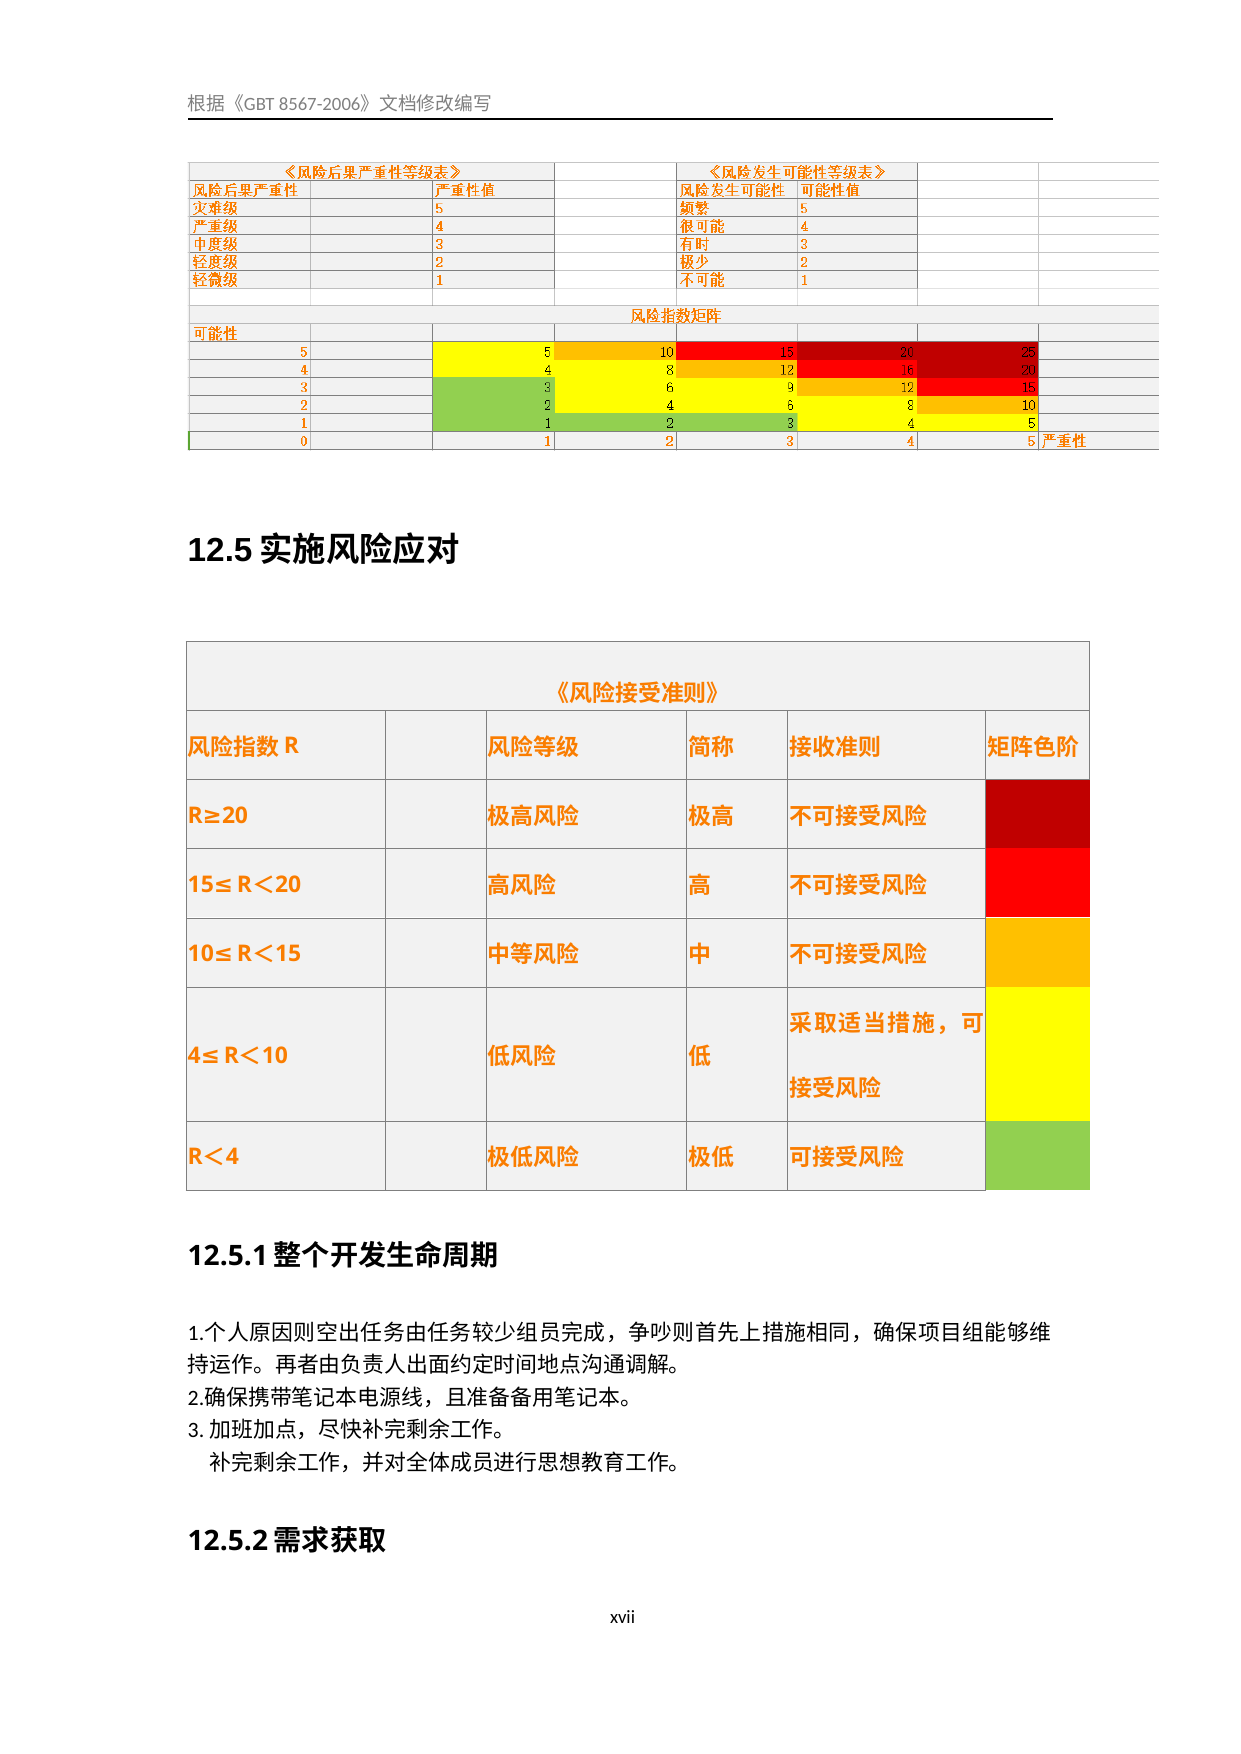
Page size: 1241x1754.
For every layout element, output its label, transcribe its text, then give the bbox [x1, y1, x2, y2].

table_cell 采取适当措施，可接受风险 [788, 988, 985, 1121]
table_cell R≥20 [187, 780, 385, 848]
table_cell [386, 780, 486, 848]
subtitle 12.5.2需求获取 [187, 1506, 1053, 1571]
table_cell [386, 1122, 486, 1190]
subtitle 12.5.1整个开发生命周期 [187, 1220, 1053, 1285]
table_cell 低 [687, 988, 787, 1121]
text 1.个人原因则空出任务由任务较少组员完成，争吵则首先上措施相同，确保项目组能够维持运作。再者由负责人出面约定时间地点沟通调解。 [187, 1314, 1053, 1379]
table_cell [986, 848, 1090, 917]
table_cell [986, 918, 1090, 987]
table_cell 矩阵色阶 [986, 711, 1089, 779]
table_cell 不可接受风险 [788, 919, 985, 987]
table_cell 极低风险 [487, 1122, 686, 1190]
table_cell 高 [687, 849, 787, 917]
table_cell [386, 919, 486, 987]
table_cell 不可接受风险 [788, 849, 985, 917]
table_cell 中等风险 [487, 919, 686, 987]
text 补完剩余工作，并对全体成员进行思想教育工作。 [187, 1444, 1053, 1477]
table_cell 风险等级 [487, 711, 686, 779]
table_cell 极高风险 [487, 780, 686, 848]
table_cell 15≤R＜20 [187, 849, 385, 917]
table_cell [386, 711, 486, 779]
table_cell [386, 849, 486, 917]
table_cell [986, 780, 1090, 848]
subtitle 12.5实施风险应对 [187, 514, 1053, 579]
table_cell 简称 [687, 711, 787, 779]
table_cell 中 [687, 919, 787, 987]
table_cell 低风险 [487, 988, 686, 1121]
table_cell 10≤R＜15 [187, 919, 385, 987]
table_header 《风险接受准则》 [187, 642, 1089, 710]
table_cell 极高 [687, 780, 787, 848]
table_cell [986, 1121, 1090, 1190]
picture [187, 162, 1159, 451]
text 3. 加班加点，尽快补完剩余工作。 [187, 1412, 1053, 1444]
table_cell R＜4 [187, 1122, 385, 1190]
table_cell 可接受风险 [788, 1122, 985, 1190]
table_cell 风险指数R [187, 711, 385, 779]
table_cell [986, 987, 1090, 1121]
table_cell 4≤R＜10 [187, 988, 385, 1121]
table_cell 不可接受风险 [788, 780, 985, 848]
text 2.确保携带笔记本电源线，且准备备用笔记本。 [187, 1379, 1053, 1412]
table_cell [386, 988, 486, 1121]
table_cell 接收准则 [788, 711, 985, 779]
table_cell 极低 [687, 1122, 787, 1190]
table_cell 高风险 [487, 849, 686, 917]
